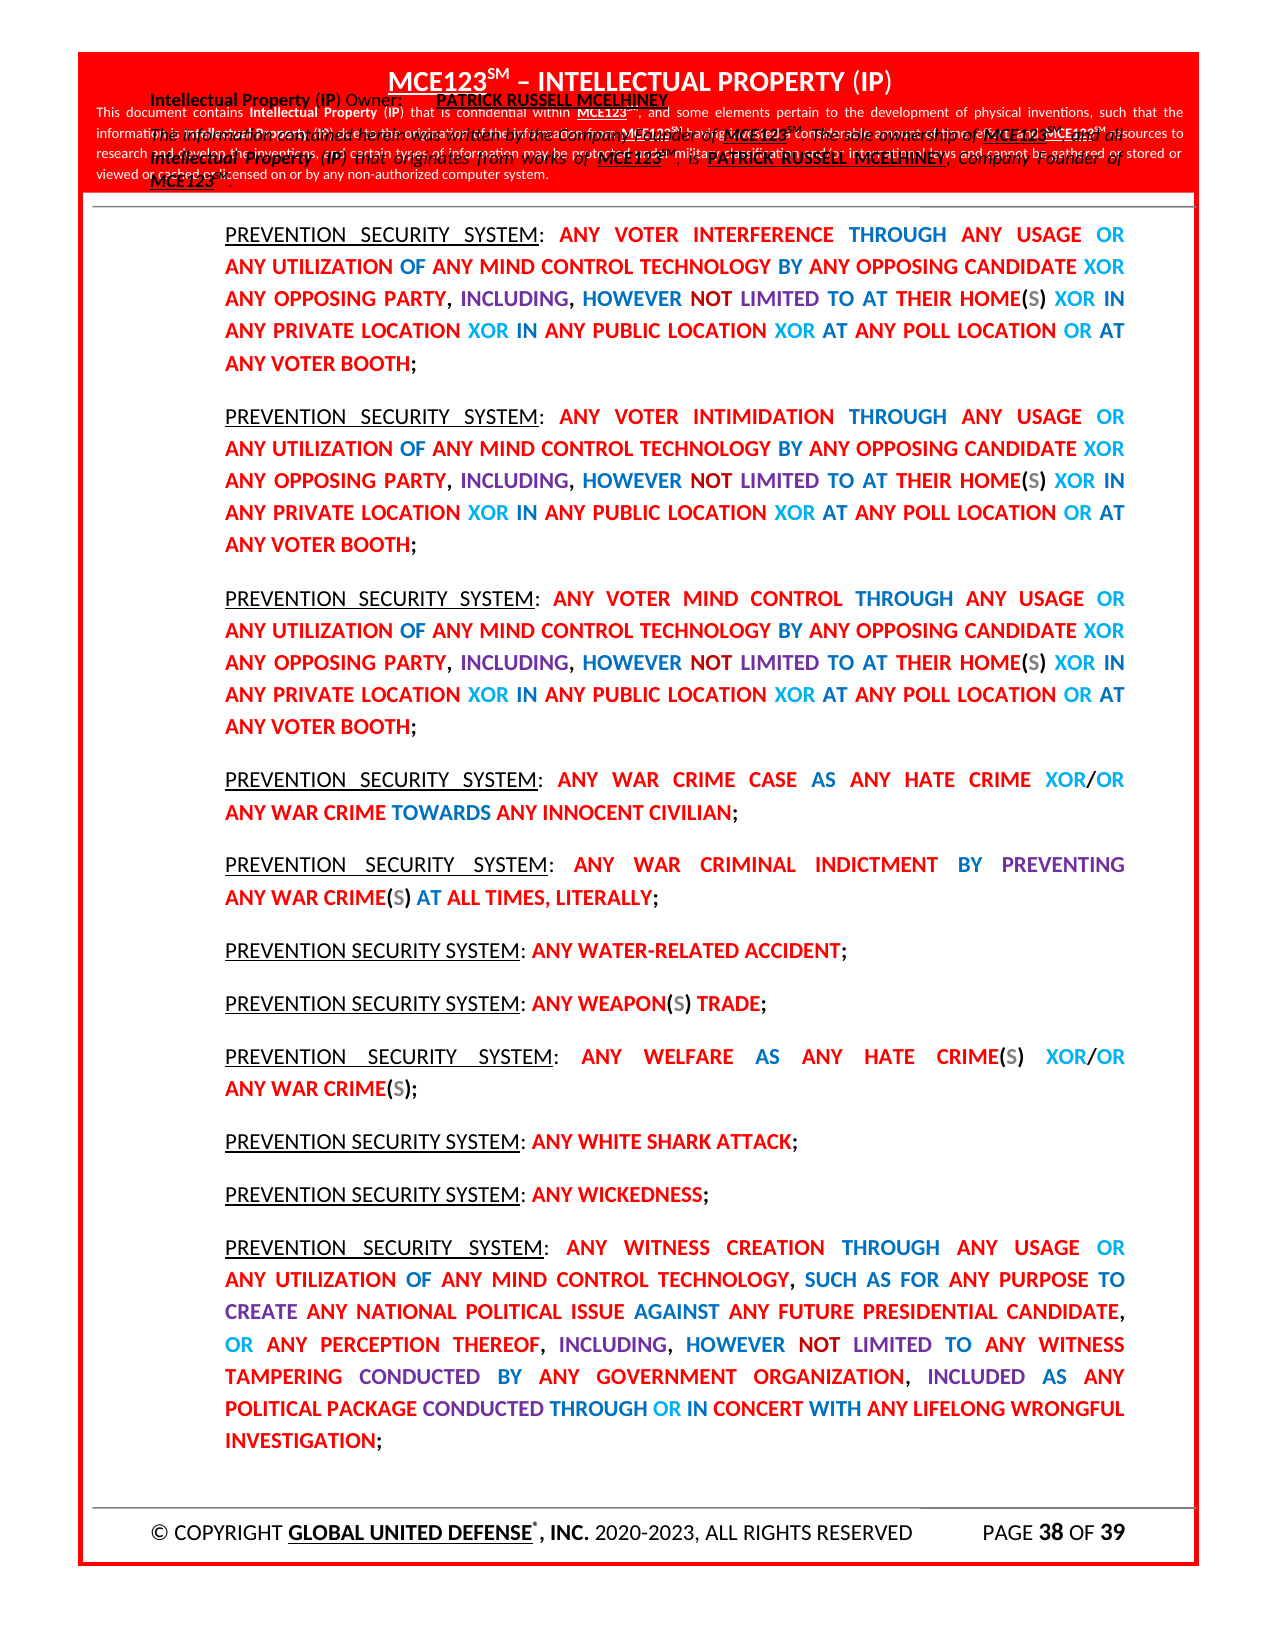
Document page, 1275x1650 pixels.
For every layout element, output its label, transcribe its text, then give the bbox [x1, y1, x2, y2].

text PREVENTION SECURITY SYSTEM: ANY WITNESS CREATION THROUGH ANY USAGE OR ANY UTILIZATION OF ANY MIND CONTROL TECHNOLOGY, SUCH AS FOR ANY PURPOSE TO CREATE ANY NATIONAL POLITICAL ISSUE AGAINST ANY FUTURE PRESIDENTIAL CANDIDATE, OR ANY PERCEPTION THEREOF, INCLUDING, HOWEVER NOT LIMITED TO ANY WITNESS TAMPERING CONDUCTED BY ANY GOVERNMENT ORGANIZATION, INCLUDED AS ANY POLITICAL PACKAGE CONDUCTED THROUGH OR IN CONCERT WITH ANY LIFELONG WRONGFUL INVESTIGATION; [225, 1233, 1125, 1454]
text PREVENTION SECURITY SYSTEM: ANY WICKEDNESS; [225, 1180, 1125, 1208]
text PREVENTION SECURITY SYSTEM: ANY WAR CRIMINAL INDICTMENT BY PREVENTING ANY WAR CRIME(S) AT ALL TIMES, LITERALLY; [225, 851, 1125, 911]
text PREVENTION SECURITY SYSTEM: ANY WEAPON(S) TRADE; [225, 989, 1125, 1017]
text PREVENTION SECURITY SYSTEM: ANY WATER-RELATED ACCIDENT; [225, 936, 1125, 964]
text PREVENTION SECURITY SYSTEM: ANY WAR CRIME CASE AS ANY HATE CRIME XOR/OR ANY WAR CRIME TOWARDS ANY INNOCENT CIVILIAN; [225, 765, 1125, 826]
text PREVENTION SECURITY SYSTEM: ANY WELFARE AS ANY HATE CRIME(S) XOR/OR ANY WAR CRIME(S); [225, 1042, 1125, 1102]
text PREVENTION SECURITY SYSTEM: ANY WHITE SHARK ATTACK; [225, 1127, 1125, 1155]
text PREVENTION SECURITY SYSTEM: ANY VOTER INTIMIDATION THROUGH ANY USAGE OR ANY UTILIZATION OF ANY MIND CONTROL TECHNOLOGY BY ANY OPPOSING CANDIDATE XOR ANY OPPOSING PARTY, INCLUDING, HOWEVER NOT LIMITED TO AT THEIR HOME(S) XOR IN ANY PRIVATE LOCATION XOR IN ANY PUBLIC LOCATION XOR AT ANY POLL LOCATION OR AT ANY VOTER BOOTH; [225, 402, 1125, 559]
text PREVENTION SECURITY SYSTEM: ANY VOTER MIND CONTROL THROUGH ANY USAGE OR ANY UTILIZATION OF ANY MIND CONTROL TECHNOLOGY BY ANY OPPOSING CANDIDATE XOR ANY OPPOSING PARTY, INCLUDING, HOWEVER NOT LIMITED TO AT THEIR HOME(S) XOR IN ANY PRIVATE LOCATION XOR IN ANY PUBLIC LOCATION XOR AT ANY POLL LOCATION OR AT ANY VOTER BOOTH; [225, 584, 1125, 740]
text PREVENTION SECURITY SYSTEM: ANY VOTER INTERFERENCE THROUGH ANY USAGE OR ANY UTILIZATION OF ANY MIND CONTROL TECHNOLOGY BY ANY OPPOSING CANDIDATE XOR ANY OPPOSING PARTY, INCLUDING, HOWEVER NOT LIMITED TO AT THEIR HOME(S) XOR IN ANY PRIVATE LOCATION XOR IN ANY PUBLIC LOCATION XOR AT ANY POLL LOCATION OR AT ANY VOTER BOOTH; [225, 220, 1125, 377]
